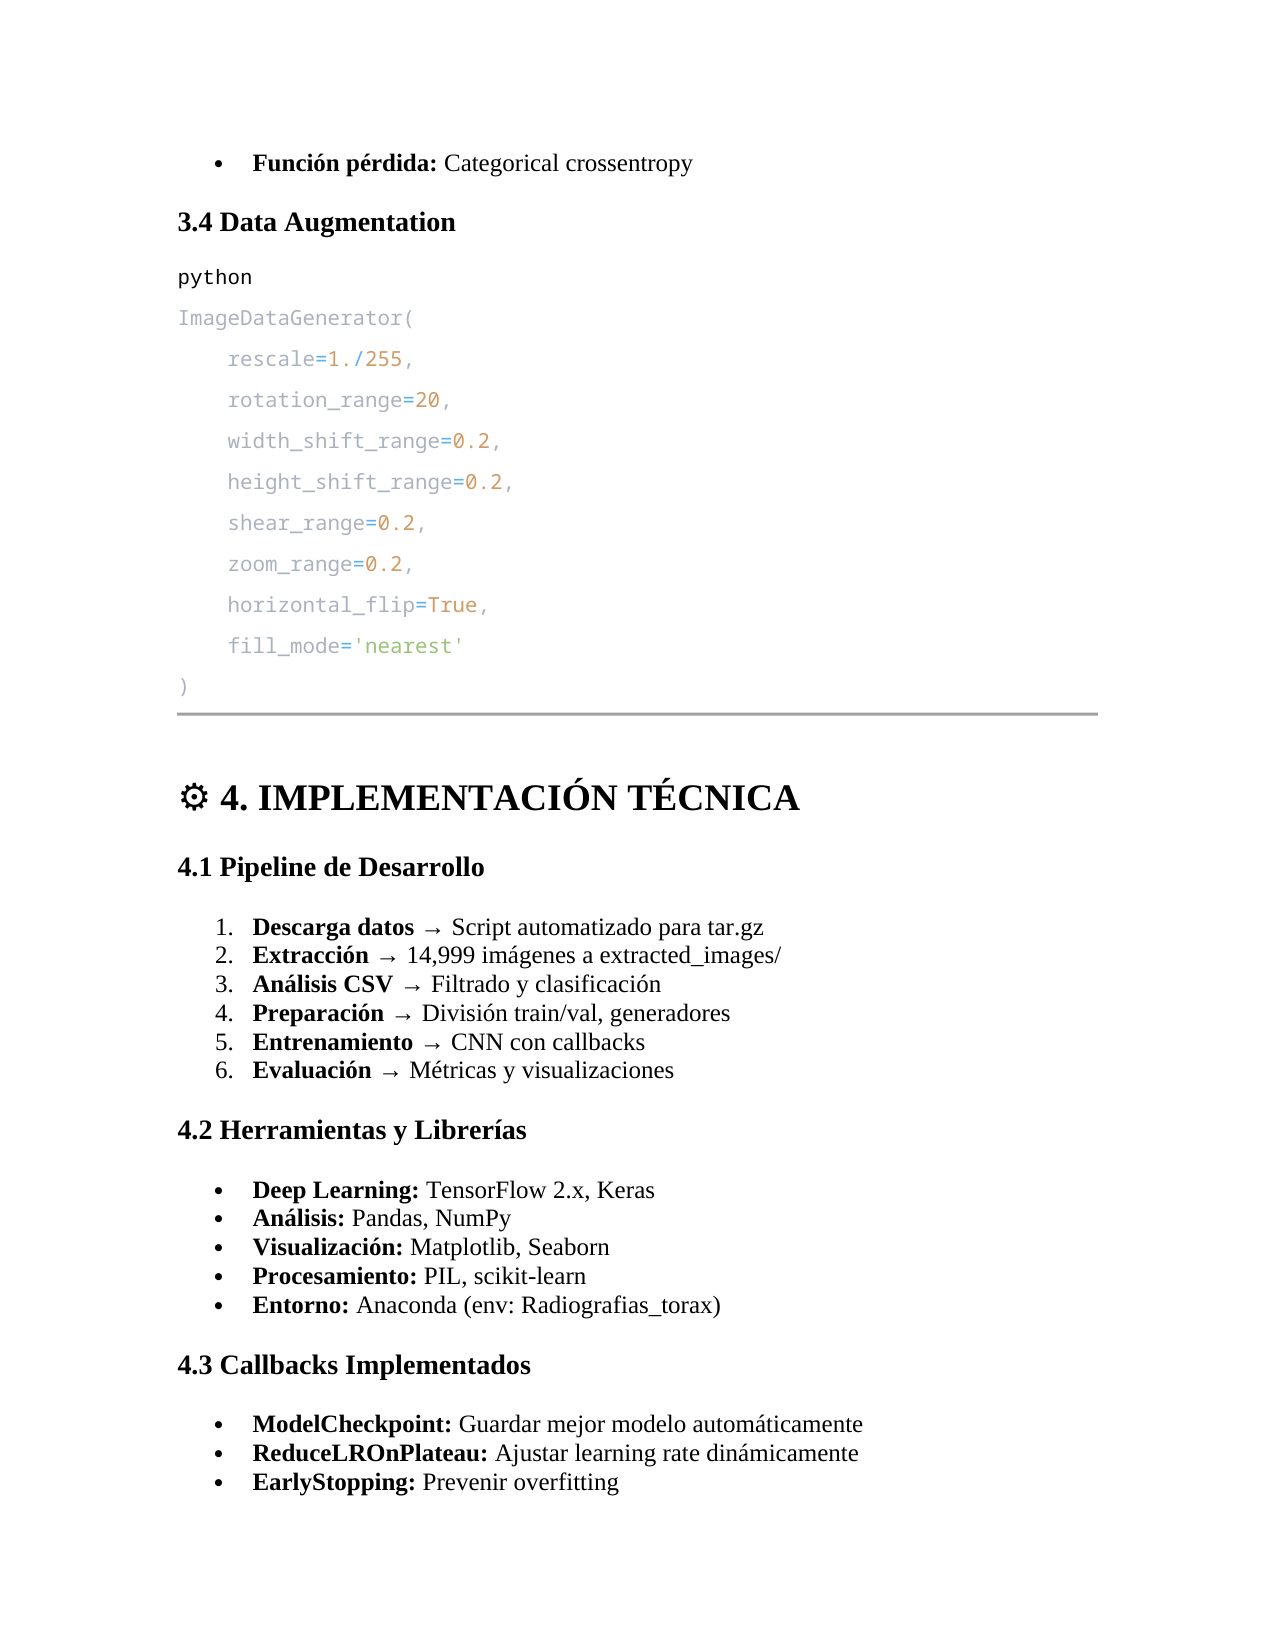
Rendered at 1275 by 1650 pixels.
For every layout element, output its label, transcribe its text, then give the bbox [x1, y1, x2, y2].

list Entorno: Anaconda (env: Radiografias_torax) [215, 1290, 1098, 1318]
list ModelCheckpoint: Guardar mejor modelo automáticamente [215, 1409, 1098, 1438]
list Entrenamiento → CNN con callbacks [215, 1027, 1098, 1055]
text ⚙️ 4. IMPLEMENTACIÓN TÉCNICA [177, 770, 1098, 821]
text rescale=1./255, [177, 344, 1098, 373]
list ReduceLROnPlateau: Ajustar learning rate dinámicamente [215, 1438, 1098, 1467]
text 3.4 Data Augmentation [177, 206, 1098, 238]
list Visualización: Matplotlib, Seaborn [215, 1232, 1098, 1261]
text horizontal_flip=True, [177, 590, 1098, 618]
text height_shift_range=0.2, [177, 467, 1098, 495]
list Análisis: Pandas, NumPy [215, 1203, 1098, 1232]
text zoom_range=0.2, [177, 549, 1098, 577]
list Función pérdida: Categorical crossentropy [215, 148, 1098, 176]
list Descarga datos → Script automatizado para tar.gz [215, 912, 1098, 940]
text ) [177, 672, 1098, 700]
list EarlyStopping: Prevenir overfitting [215, 1467, 1098, 1496]
text rotation_range=20, [177, 385, 1098, 413]
text 4.1 Pipeline de Desarrollo [177, 850, 1098, 882]
list Deep Learning: TensorFlow 2.x, Keras [215, 1175, 1098, 1203]
text ImageDataGenerator( [177, 303, 1098, 332]
text fill_mode='nearest' [177, 631, 1098, 659]
text 4.2 Herramientas y Librerías [177, 1113, 1098, 1146]
text shear_range=0.2, [177, 508, 1098, 536]
text width_shift_range=0.2, [177, 426, 1098, 454]
list Procesamiento: PIL, scikit-learn [215, 1261, 1098, 1290]
list Preparación → División train/val, generadores [215, 998, 1098, 1027]
text python [177, 267, 1098, 291]
list Análisis CSV → Filtrado y clasificación [215, 969, 1098, 998]
text 4.3 Callbacks Implementados [177, 1348, 1098, 1380]
list Evaluación → Métricas y visualizaciones [215, 1055, 1098, 1084]
list Extracción → 14,999 imágenes a extracted_images/ [215, 940, 1098, 969]
